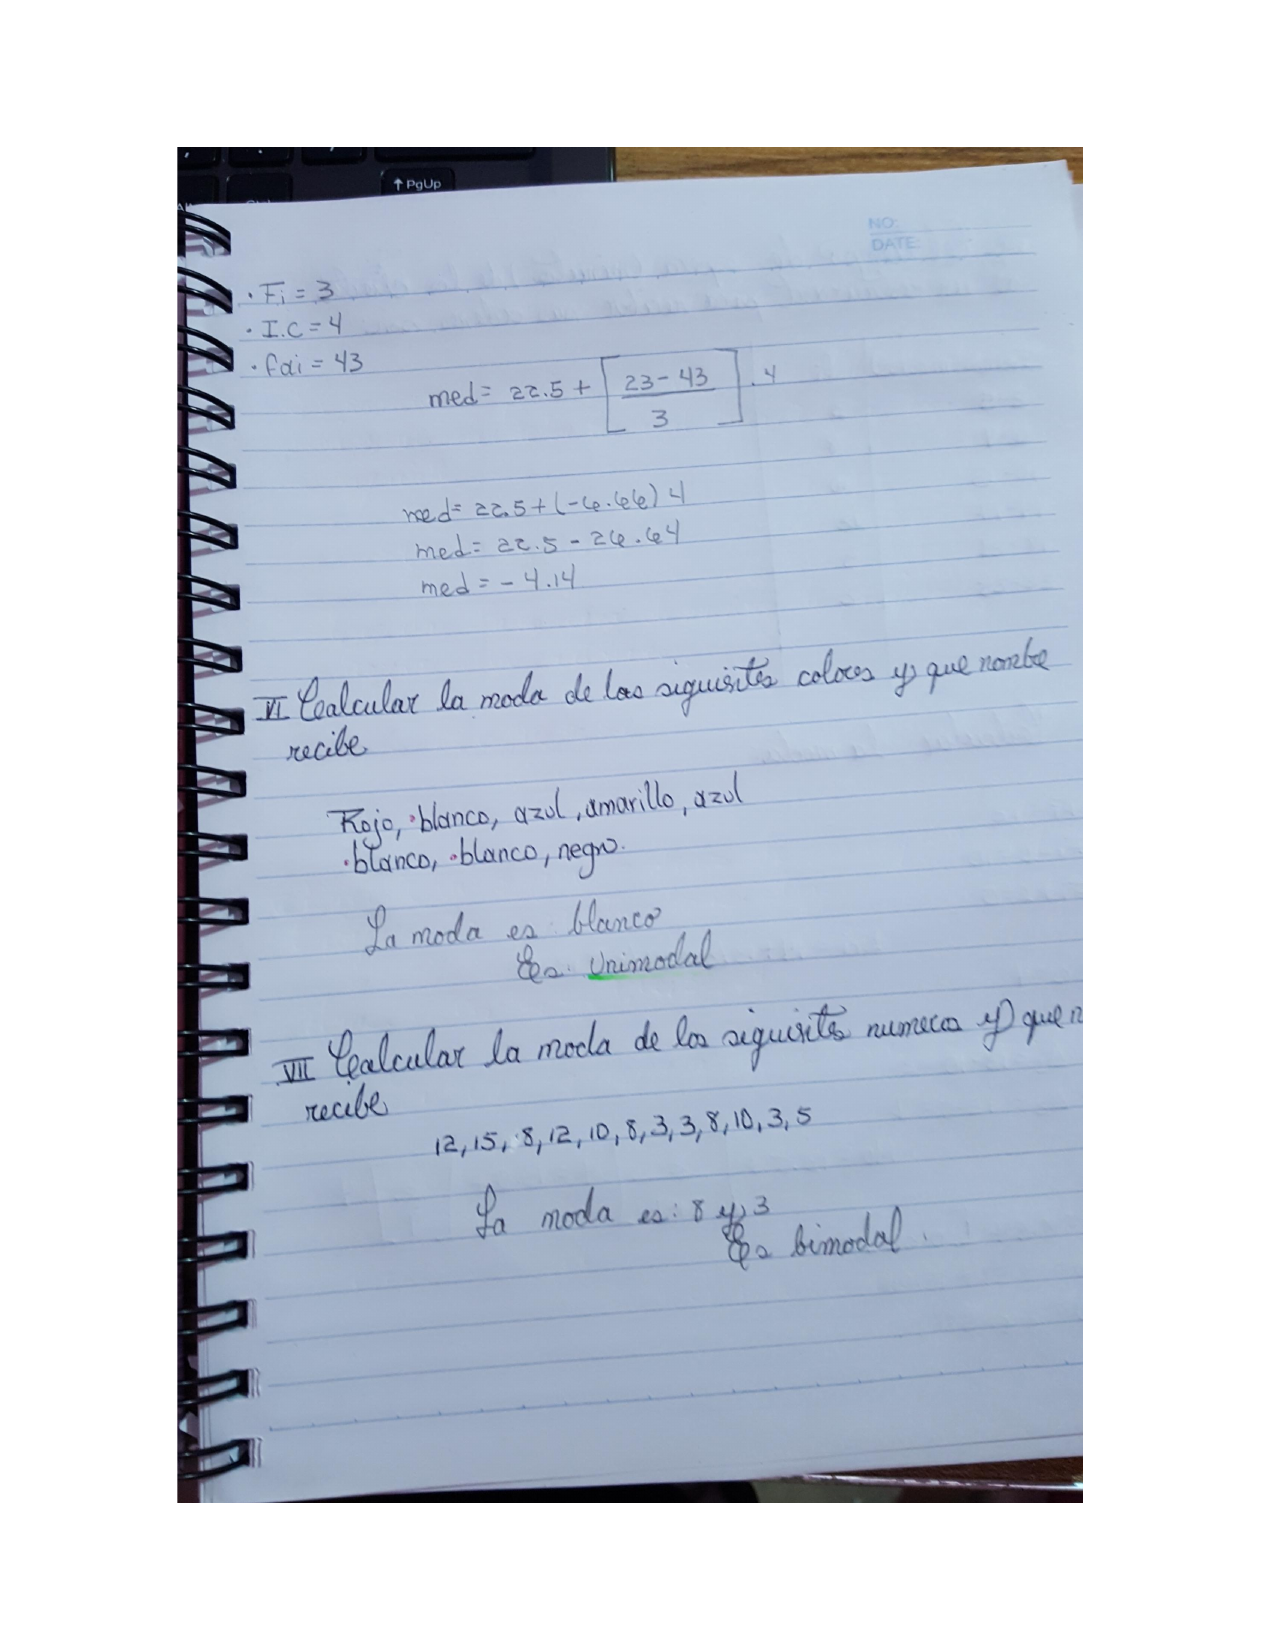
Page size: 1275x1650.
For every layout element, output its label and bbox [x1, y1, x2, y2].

picture [177, 147, 1083, 1503]
